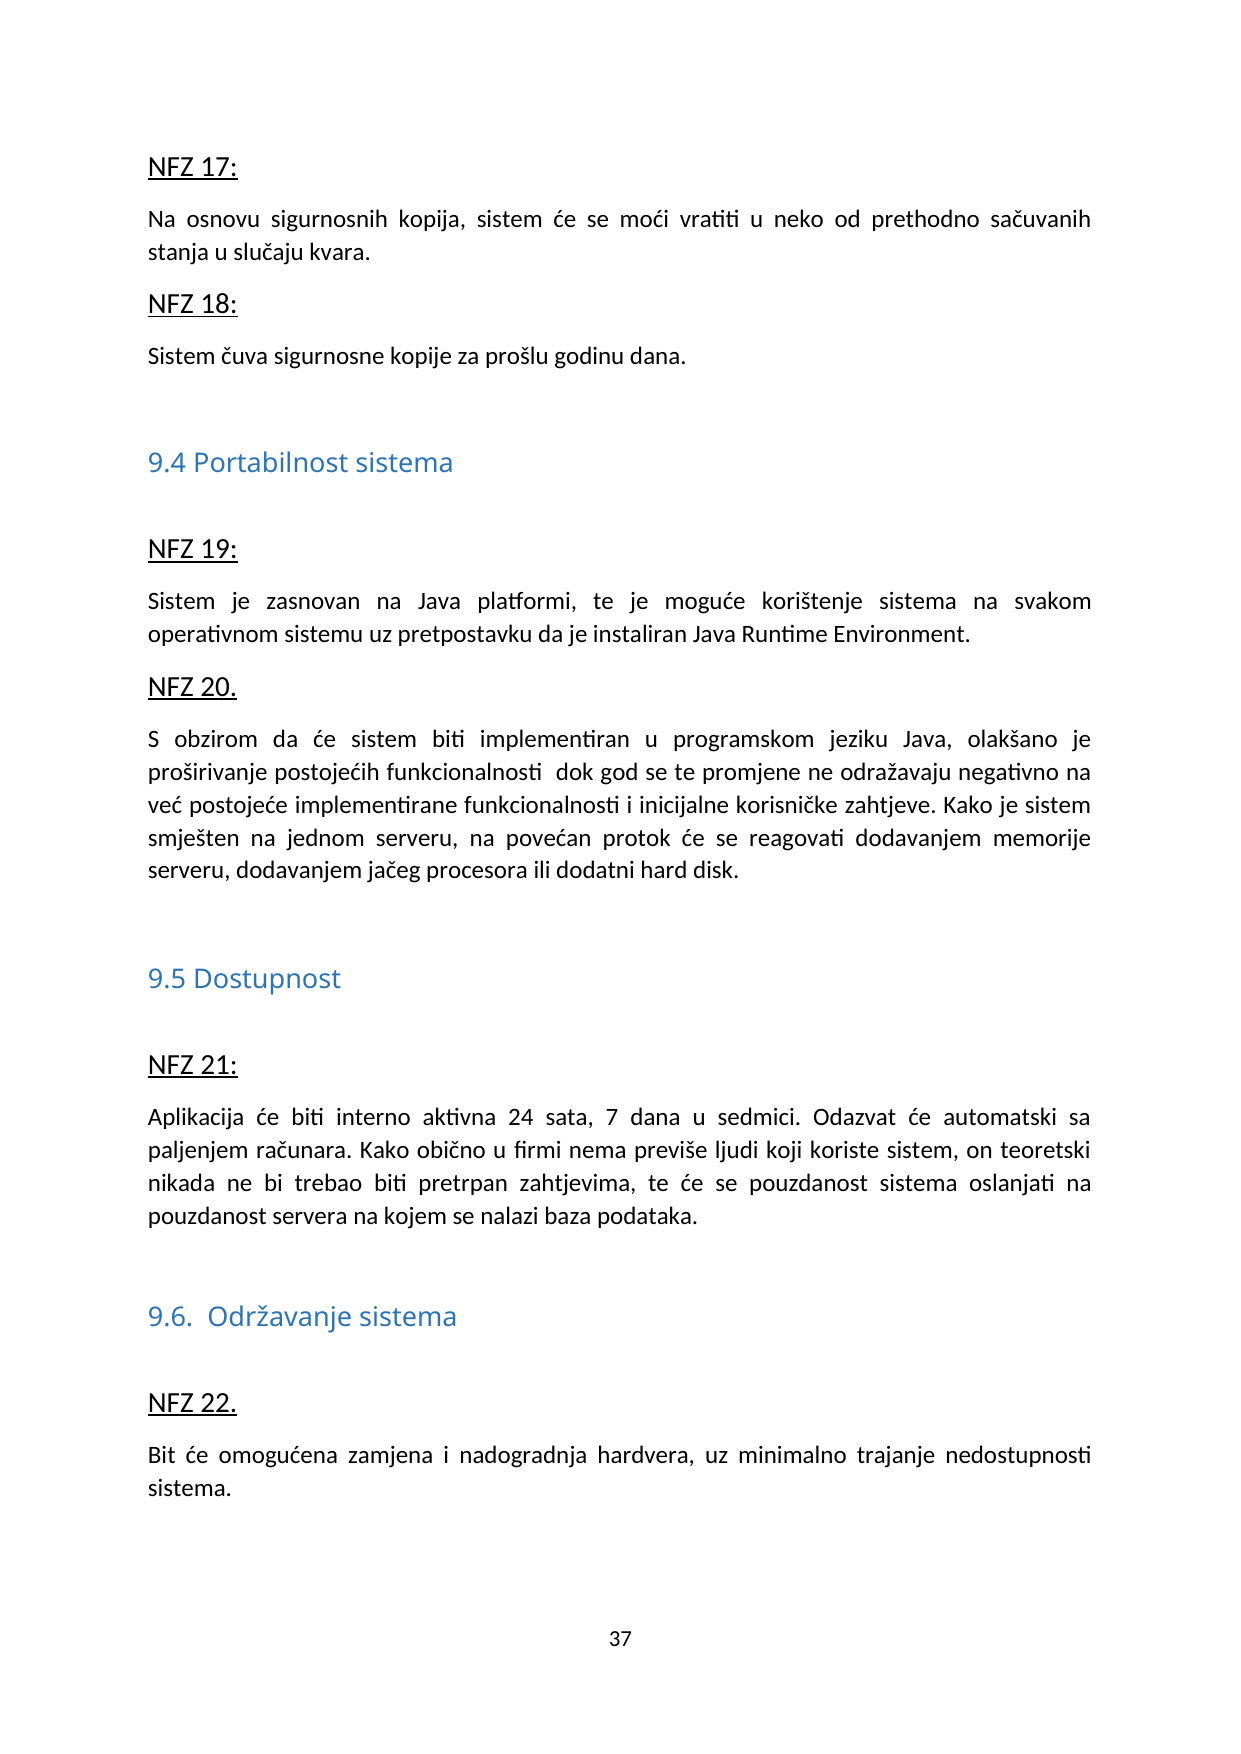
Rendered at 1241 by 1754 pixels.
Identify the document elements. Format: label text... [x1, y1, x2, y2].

text S obzirom da će sistem biti implementiran u programskom jeziku Java, olakšano je proširivanje postojećih funkcionalnosti dok god se te promjene ne odražavaju negativno na već postojeće implementirane funkcionalnosti i inicijalne korisničke zahtjeve. Kako je sistem smješten na jednom serveru, na povećan protok će se reagovati dodavanjem memorije serveru, dodavanjem jačeg procesora ili dodatni hard disk. [148, 723, 1093, 885]
text NFZ 17: [148, 148, 1093, 183]
text Sistem čuva sigurnosne kopije za prošlu godinu dana. [148, 340, 1093, 371]
text NFZ 22. [148, 1384, 1093, 1419]
subtitle 9.6. Održavanje sistema [148, 1297, 1093, 1334]
text Bit će omogućena zamjena i nadogradnja hardvera, uz minimalno trajanje nedostupnosti sistema. [148, 1439, 1093, 1502]
text Sistem je zasnovan na Java platformi, te je moguće korištenje sistema na svakom operativnom sistemu uz pretpostavku da je instaliran Java Runtime Environment. [148, 585, 1093, 649]
text Aplikacija će biti interno aktivna 24 sata, 7 dana u sedmici. Odazvat će automatski sa paljenjem računara. Kako obično u firmi nema previše ljudi koji koriste sistem, on teoretski nikada ne bi trebao biti pretrpan zahtjevima, te će se pouzdanost sistema oslanjati na pouzdanost servera na kojem se nalazi baza podataka. [148, 1101, 1093, 1230]
subtitle 9.4 Portabilnost sistema [148, 444, 1093, 481]
text NFZ 20. [148, 668, 1093, 703]
subtitle 9.5 Dostupnost [148, 959, 1093, 996]
text NFZ 21: [148, 1046, 1093, 1082]
text NFZ 19: [148, 530, 1093, 566]
text Na osnovu sigurnosnih kopija, sistem će se moći vratiti u neko od prethodno sačuvanih stanja u slučaju kvara. [148, 203, 1093, 266]
text NFZ 18: [148, 285, 1093, 321]
